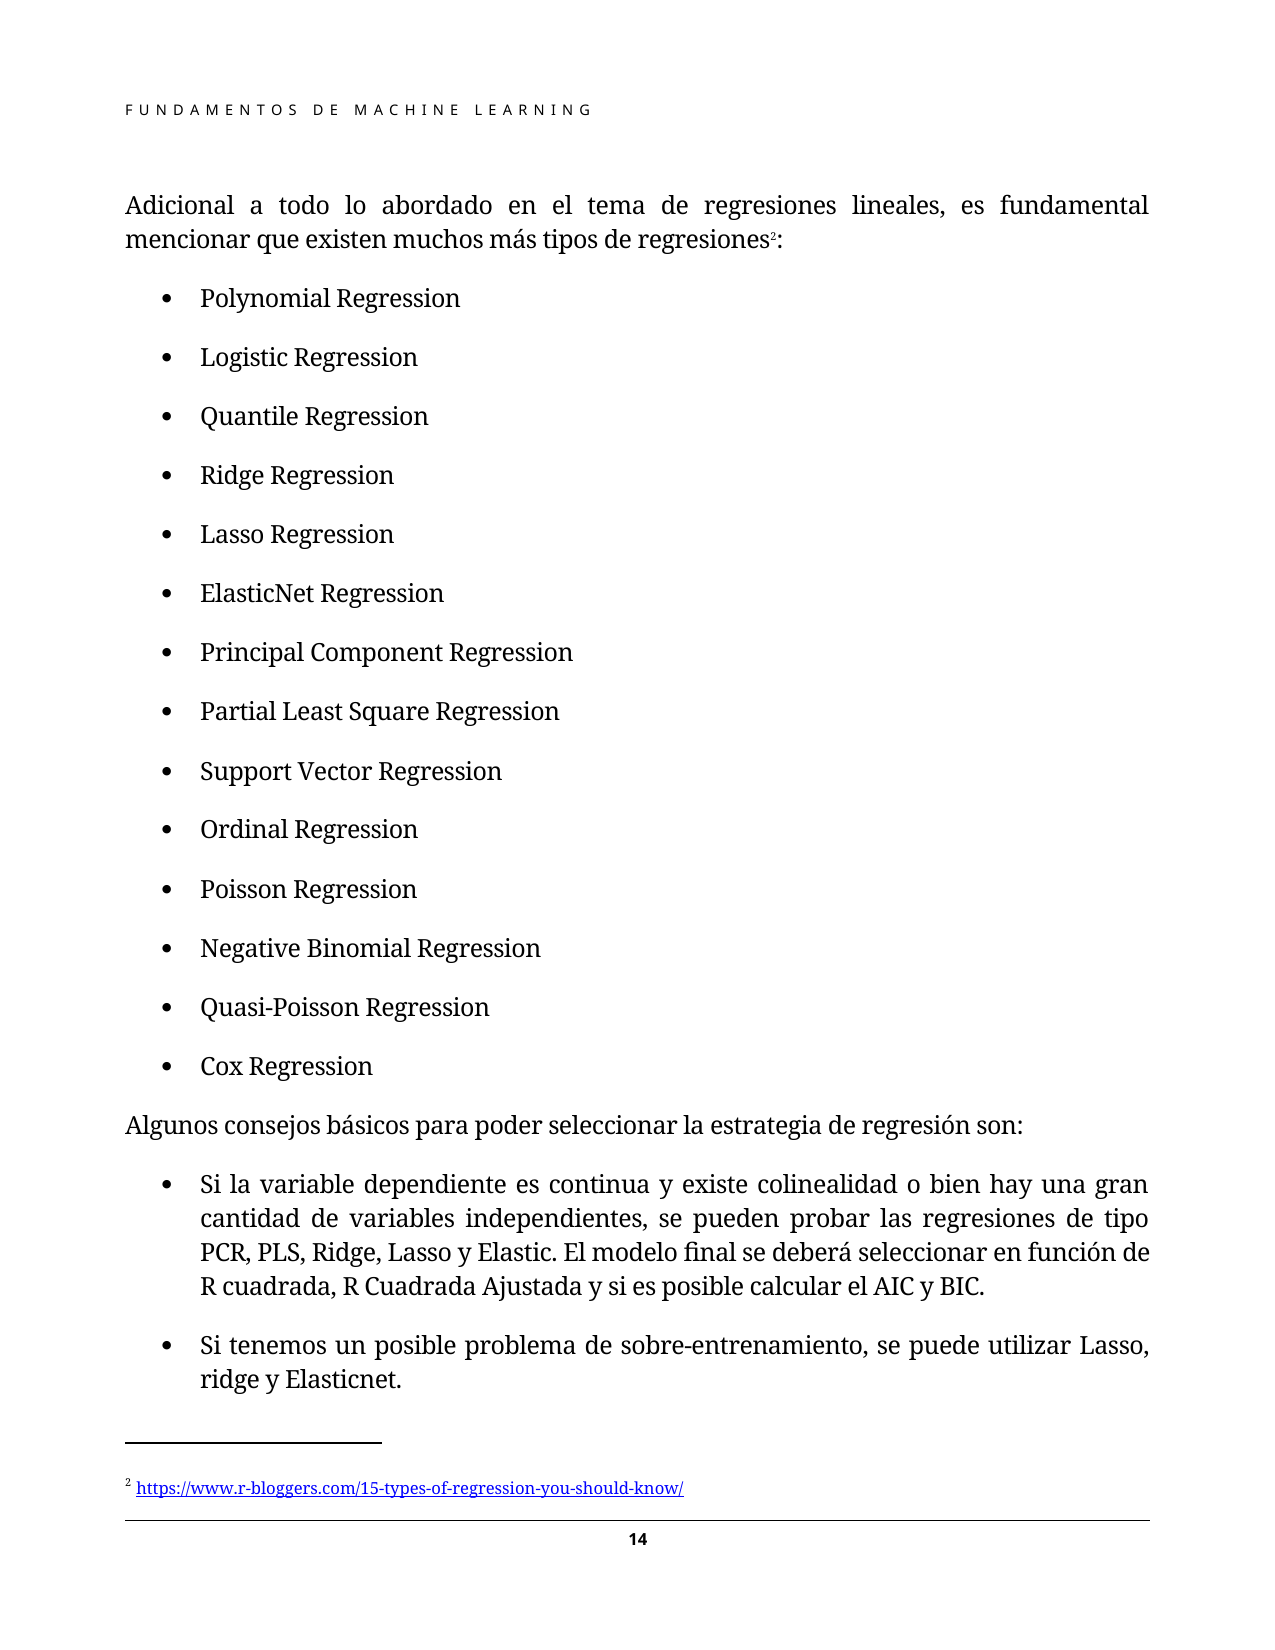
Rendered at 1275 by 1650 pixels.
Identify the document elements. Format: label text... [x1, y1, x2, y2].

list Cox Regression [162, 1048, 1150, 1082]
list Negative Binomial Regression [162, 930, 1150, 964]
list Partial Least Square Regression [162, 694, 1150, 728]
list Poisson Regression [162, 871, 1150, 905]
list Lasso Regression [162, 517, 1150, 551]
list Ordinal Regression [162, 812, 1150, 846]
text Adicional a todo lo abordado en el tema de regresiones lineales, es fundamental mencionar que existen muchos más tipos de regresiones: [125, 187, 1150, 256]
list Quasi-Poisson Regression [162, 989, 1150, 1023]
list ElasticNet Regression [162, 576, 1150, 610]
list Polynomial Regression [162, 281, 1150, 315]
list Quantile Regression [162, 399, 1150, 433]
list Si tenemos un posible problema de sobre-entrenamiento, se puede utilizar Lasso, ridge y Elasticnet. [162, 1328, 1150, 1396]
list Ridge Regression [162, 458, 1150, 492]
list Logistic Regression [162, 340, 1150, 374]
text Algunos consejos básicos para poder seleccionar la estrategia de regresión son: [125, 1107, 1150, 1142]
list Principal Component Regression [162, 635, 1150, 669]
list Si la variable dependiente es continua y existe colinealidad o bien hay una gran cantidad de variables independientes, se pueden probar las regresiones de tipo PCR, PLS, Ridge, Lasso y Elastic. El modelo final se deberá seleccionar en función de R cuadrada, R Cuadrada Ajustada y si es posible calcular el AIC y BIC. [162, 1167, 1150, 1303]
list Support Vector Regression [162, 753, 1150, 787]
